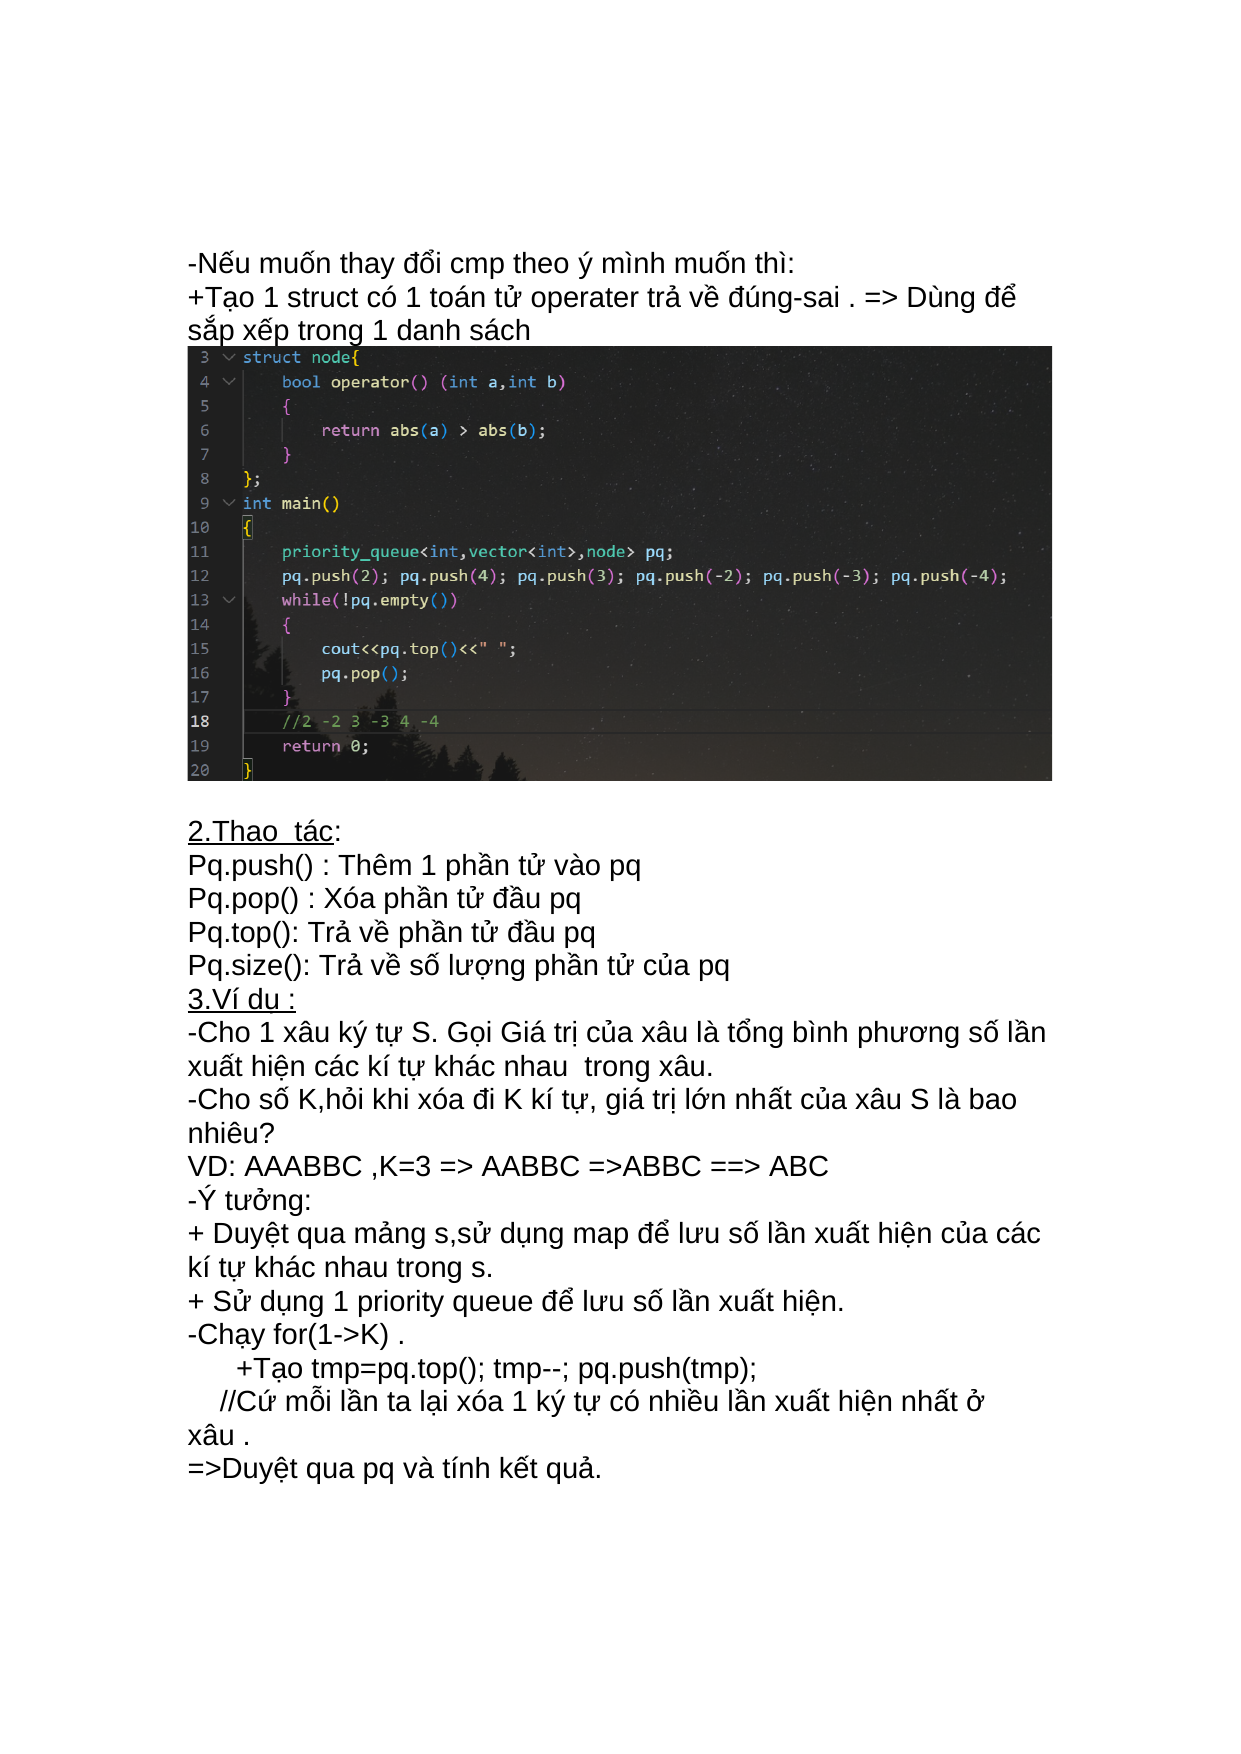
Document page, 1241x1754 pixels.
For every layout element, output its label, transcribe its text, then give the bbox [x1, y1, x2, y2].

list 3.Ví dụ : [187, 982, 1053, 1015]
list -Cho số K,hỏi khi xóa đi K kí tự, giá trị lớn nhất của xâu S là bao nhiêu? [187, 1082, 1053, 1149]
list Pq.pop() : Xóa phần tử đầu pq [187, 881, 1053, 915]
list -Nếu muốn thay đổi cmp theo ý mình muốn thì: [187, 246, 1053, 280]
list VD: AAABBC ,K=3 => AABBC =>ABBC ==> ABC [187, 1149, 1053, 1183]
list + Sử dụng 1 priority queue để lưu số lần xuất hiện. [187, 1284, 1053, 1317]
list //Cứ mỗi lần ta lại xóa 1 ký tự có nhiều lần xuất hiện nhất ở xâu . [187, 1384, 1053, 1451]
list -Ý tưởng: [187, 1183, 1053, 1217]
list Pq.size(): Trả về số lượng phần tử của pq [187, 948, 1053, 982]
list +Tạo tmp=pq.top(); tmp--; pq.push(tmp); [187, 1351, 1053, 1384]
list 2.Thao tác: [187, 814, 1053, 848]
list + Duyệt qua mảng s,sử dụng map để lưu số lần xuất hiện của các kí tự khác nhau trong s. [187, 1217, 1053, 1284]
list -Chạy for(1->K) . [187, 1317, 1053, 1351]
list -Cho 1 xâu ký tự S. Gọi Giá trị của xâu là tổng bình phương số lần xuất hiện các kí tự khác nhau trong xâu. [187, 1015, 1053, 1082]
list =>Duyệt qua pq và tính kết quả. [187, 1451, 1053, 1485]
list Pq.top(): Trả về phần tử đầu pq [187, 915, 1053, 948]
list +Tạo 1 struct có 1 toán tử operater trả về đúng-sai . => Dùng để sắp xếp trong 1 danh sách [187, 280, 1053, 346]
list Pq.push() : Thêm 1 phần tử vào pq [187, 848, 1053, 881]
picture [187, 346, 1053, 781]
